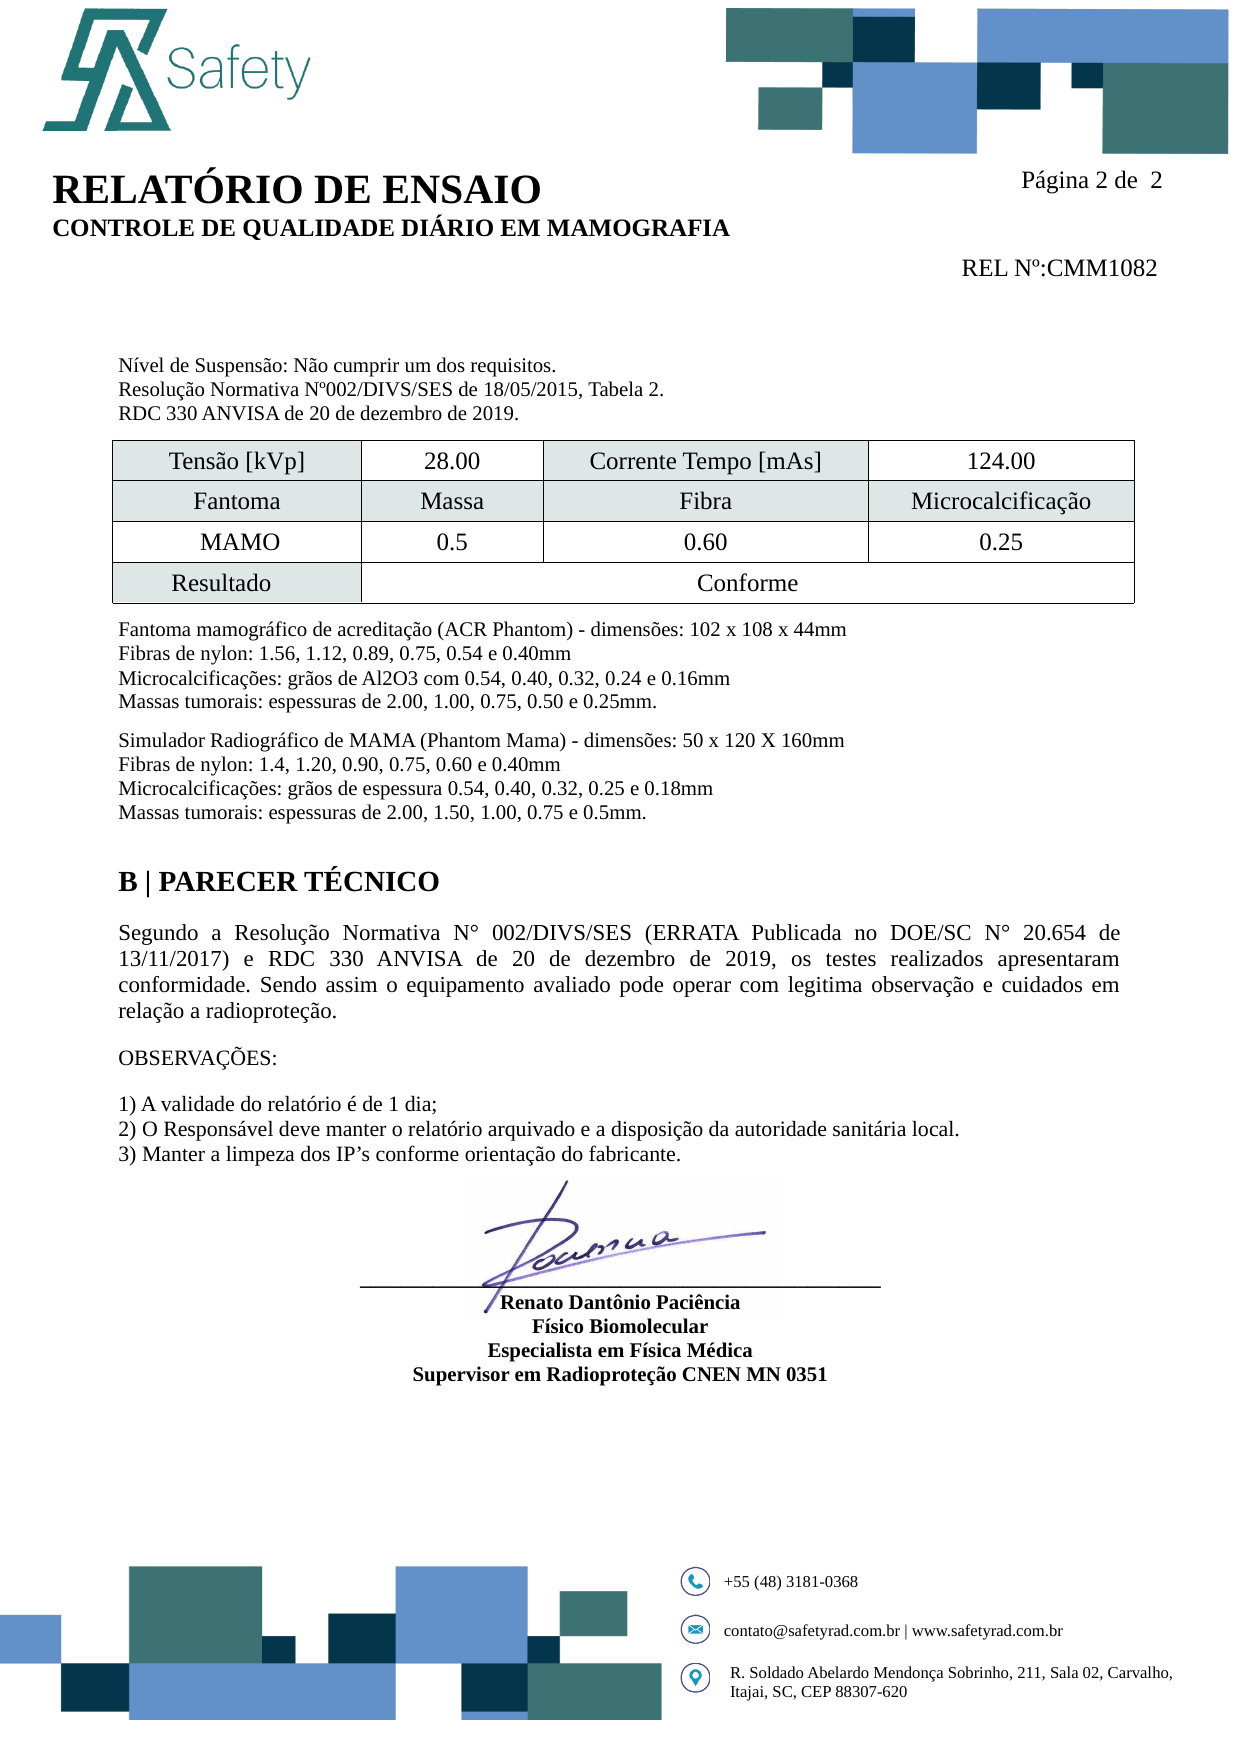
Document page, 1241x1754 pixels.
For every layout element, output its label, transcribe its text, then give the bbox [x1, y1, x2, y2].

text Nível de Suspensão: Não cumprir um dos requisitos. [118, 353, 1122, 377]
text Simulador Radiográfico de MAMA (Phantom Mama) - dimensões: 50 x 120 X 160mm [118, 728, 1122, 752]
table_cell 0.25 [869, 522, 1134, 562]
table_header Corrente Tempo [mAs] [544, 441, 868, 480]
picture [680, 1663, 710, 1693]
table_cell Fantoma [113, 481, 361, 521]
picture [0, 1566, 662, 1720]
text Fibras de nylon: 1.56, 1.12, 0.89, 0.75, 0.54 e 0.40mm [118, 641, 1122, 665]
text Especialista em Física Médica [118, 1338, 1122, 1362]
table_cell Conforme [362, 563, 1134, 602]
text Supervisor em Radioproteção CNEN MN 0351 [118, 1362, 1122, 1386]
text RDC 330 ANVISA de 20 de dezembro de 2019. [118, 401, 1122, 425]
picture [467, 1174, 779, 1266]
text Resolução Normativa Nº002/DIVS/SES de 18/05/2015, Tabela 2. [118, 377, 1122, 401]
picture [680, 1614, 710, 1644]
table_cell MAMO [113, 522, 361, 562]
table_cell Fibra [544, 481, 868, 521]
table_cell Microcalcificação [869, 481, 1134, 521]
table_cell 0.60 [544, 522, 868, 562]
table_cell Resultado [113, 563, 361, 602]
text Massas tumorais: espessuras de 2.00, 1.00, 0.75, 0.50 e 0.25mm. [118, 689, 1122, 713]
table_header Tensão [kVp] [113, 441, 361, 480]
picture [42, 8, 311, 131]
text Fibras de nylon: 1.4, 1.20, 0.90, 0.75, 0.60 e 0.40mm [118, 752, 1122, 776]
text B | PARECER TÉCNICO [118, 864, 1122, 898]
text Físico Biomolecular [118, 1314, 1122, 1338]
text Massas tumorais: espessuras de 2.00, 1.50, 1.00, 0.75 e 0.5mm. [118, 800, 1122, 824]
table_cell Massa [362, 481, 543, 521]
text Microcalcificações: grãos de Al2O3 com 0.54, 0.40, 0.32, 0.24 e 0.16mm [118, 665, 1122, 689]
text OBSERVAÇÕES: [118, 1045, 1122, 1070]
text Fantoma mamográfico de acreditação (ACR Phantom) - dimensões: 102 x 108 x 44mm [118, 617, 1122, 641]
table_header 124.00 [869, 441, 1134, 480]
text 1) A validade do relatório é de 1 dia; [118, 1091, 1122, 1116]
text __________________________________________________ [118, 1266, 1122, 1290]
table_cell 0.5 [362, 522, 543, 562]
text Renato Dantônio Paciência [118, 1290, 1122, 1314]
text 2) O Responsável deve manter o relatório arquivado e a disposição da autoridade sanitária local. [118, 1116, 1122, 1141]
picture [680, 1566, 710, 1596]
picture [725, 8, 1229, 154]
text 3) Manter a limpeza dos IP’s conforme orientação do fabricante. [118, 1141, 1122, 1166]
text Segundo a Resolução Normativa N° 002/DIVS/SES (ERRATA Publicada no DOE/SC N° 20.654 de 13/11/2017) e RDC 330 ANVISA de 20 de dezembro de 2019, os testes realizados apresentaram conformidade. Sendo assim o equipamento avaliado pode operar com legitima observação e cuidados em relação a radioproteção. [118, 918, 1122, 1024]
text Microcalcificações: grãos de espessura 0.54, 0.40, 0.32, 0.25 e 0.18mm [118, 776, 1122, 800]
table_header 28.00 [362, 441, 543, 480]
